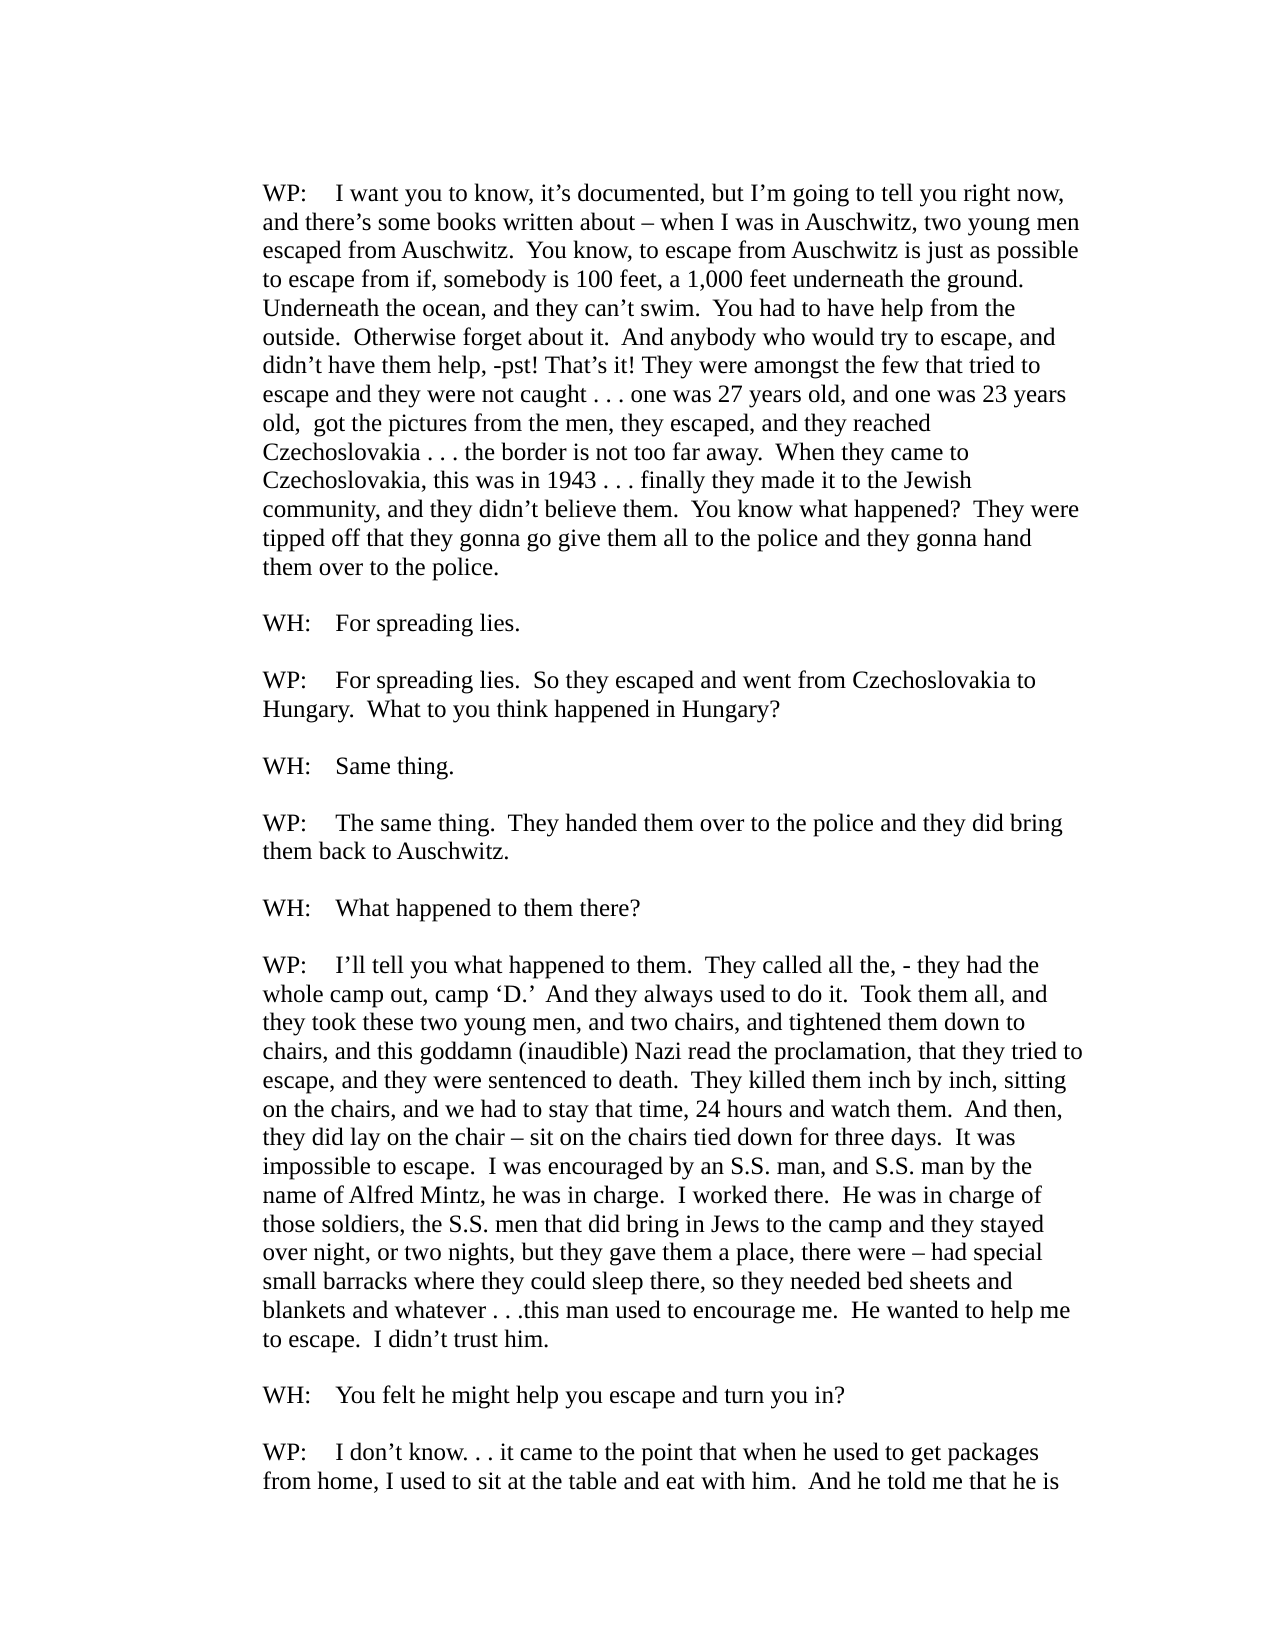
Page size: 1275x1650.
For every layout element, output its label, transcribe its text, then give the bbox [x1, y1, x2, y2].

text WP: I know, this is true. I . . .been asked questions . . .and they ask me those questions. They ask me, ‘How did you survive?’ Well I tell them the same thing what I told you before here. You know, we did not know, we did not know if we did go to sleep what’s going to happen during the night, what’s going to happen the next morning. We didn’t know. Actually, we were prepared, and it almost comes to that I heard so many times when I came to this country, that we went to death like sheep. That almost comes to it, BUT, people fail to realize one thing, that the one, that they came in from the outside, those people were already, half their minds didn’t work, because they lived in hunger, if they did bring them from the ghettos. They were (inaudible) that they going to be resettled and they gonna go to work. The people even that they knew, they found out, they didn’t believe it that. See, nobody can come and tell me that, that nobody in those years believed, even somebody that escaped and came and told them, that what’s going on, ‘They killing,’ They didn’t believe! ‘How in the world can they do it!’ [262, 610, 1087, 1012]
text WH: They didn’t want to believe. [262, 1041, 1087, 1070]
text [262, 1099, 1087, 1444]
text WP: No, there’s nobody – I’ll tell you, there’s – even you and me. When I talk to people, I tell them the same thing. I tell them that if I would have been on the other side of the fence, it would be for me very hard for me to understand, and to believe – that such a thing could have happen, that one human being did to the other. It’s very hard, I’m telling you, it’s very hard to understand, you see? [262, 322, 1087, 466]
text WH: . . . the Americans . . .when they hear that somebody was survivor and lived through the camps, there’s a fear that they have over what they might have been willing to do to someone else in order to survive. [262, 495, 1087, 581]
text WH: Do you think that American Jews can really understand what happened over there in Europe? [262, 236, 1087, 294]
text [262, 150, 1087, 207]
